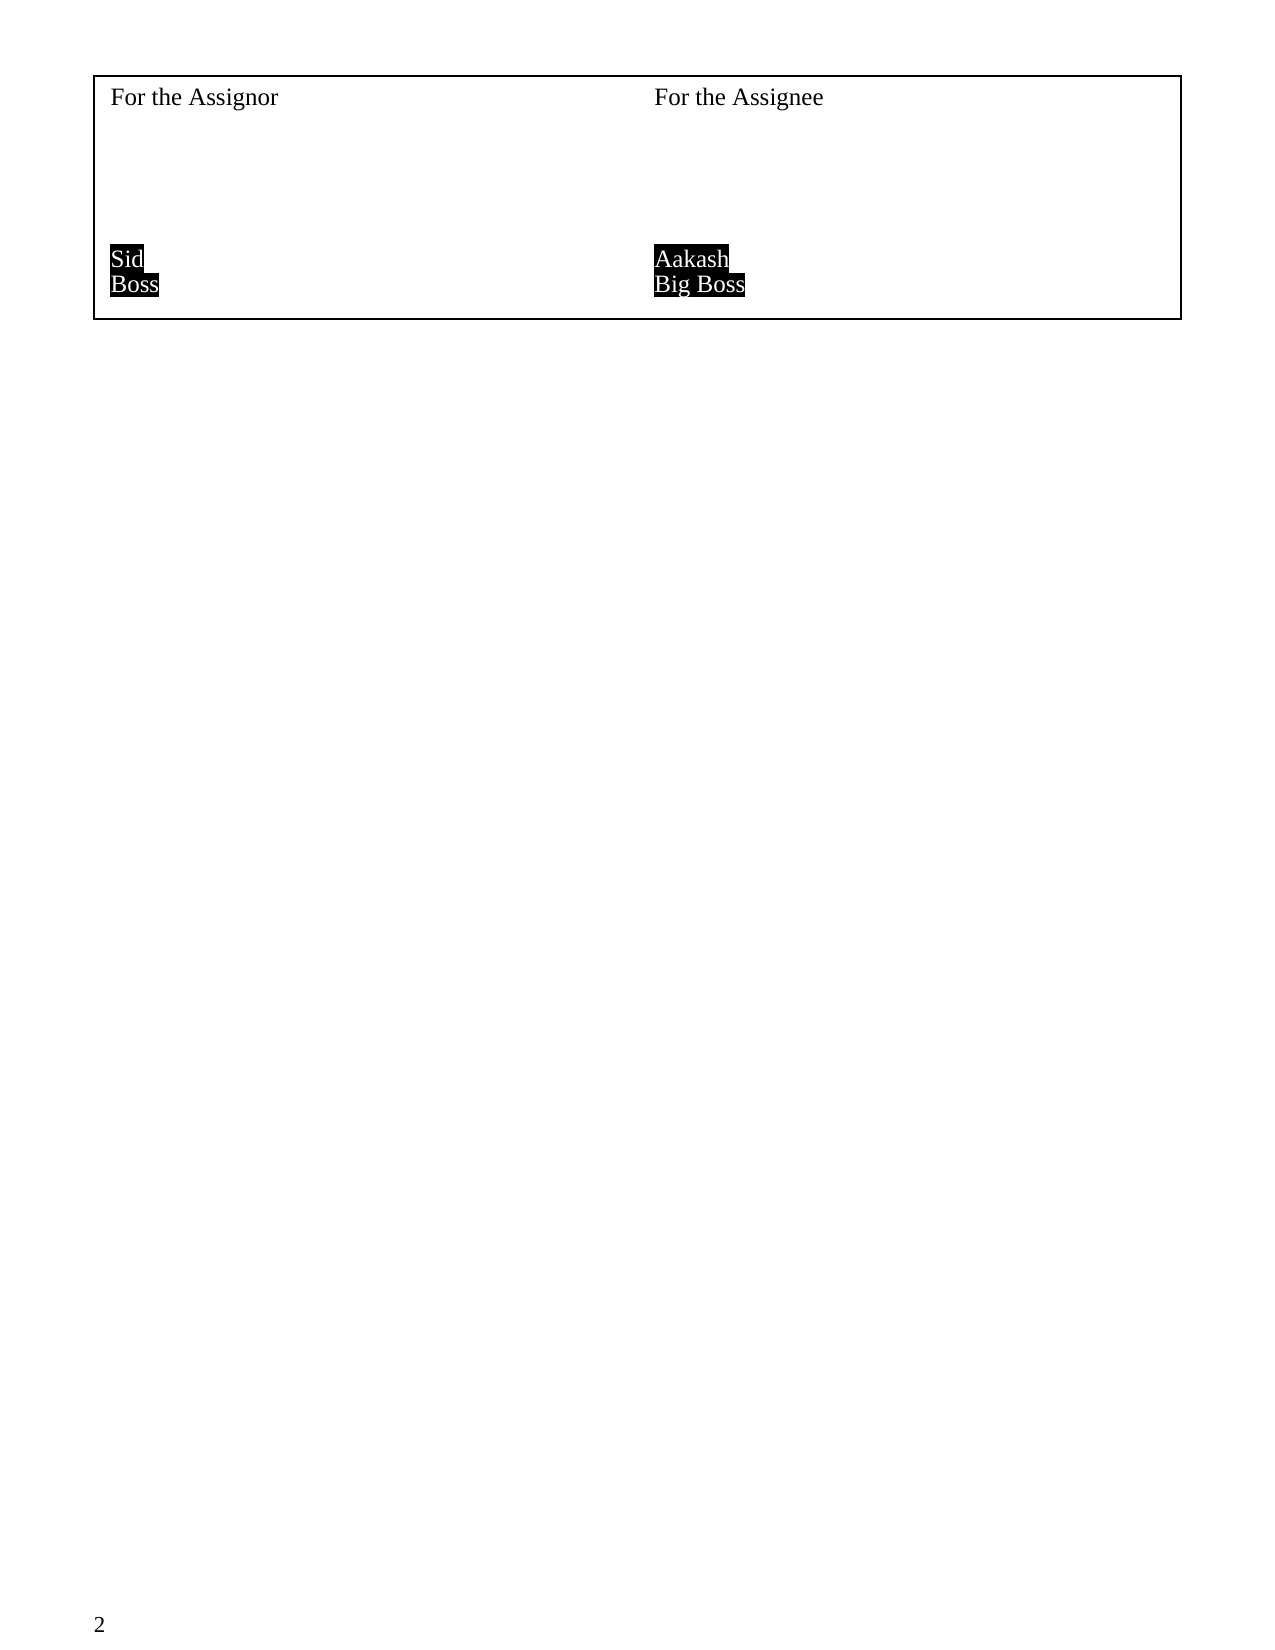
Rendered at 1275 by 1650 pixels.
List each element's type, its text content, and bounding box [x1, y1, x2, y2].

table_header For the Assignor Sid Boss [95, 77, 637, 318]
table_header For the Assignee Aakash Big Boss [638, 77, 1180, 318]
